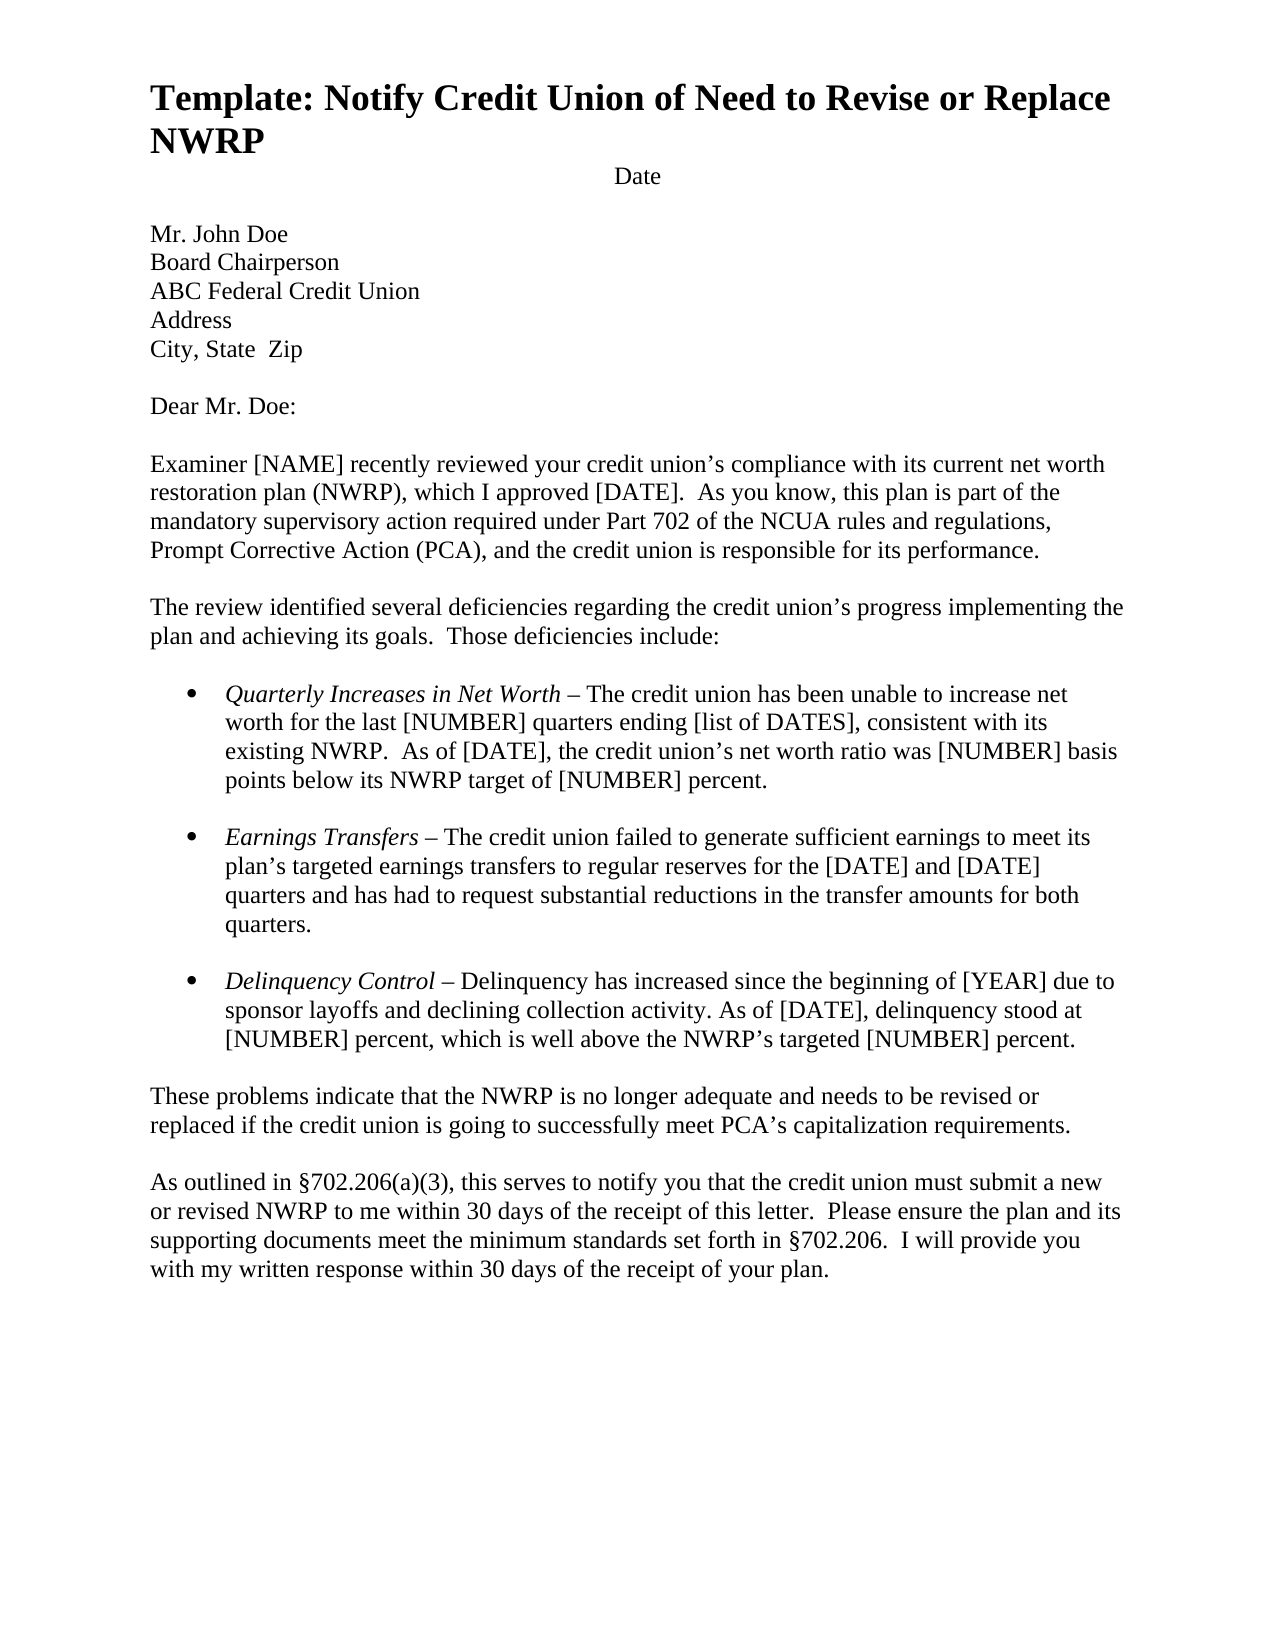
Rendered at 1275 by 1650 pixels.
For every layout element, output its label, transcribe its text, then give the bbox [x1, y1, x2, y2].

text The review identified several deficiencies regarding the credit union’s progress implementing the plan and achieving its goals. Those deficiencies include: [150, 592, 1125, 650]
text ABC Federal Credit Union [150, 276, 1125, 305]
list Quarterly Increases in Net Worth – The credit union has been unable to increase net worth for the last [NUMBER] quarters ending [list of DATES], consistent with its existing NWRP. As of [DATE], the credit union’s net worth ratio was [NUMBER] basis points below its NWRP target of [NUMBER] percent. [187, 679, 1125, 794]
text Date [150, 161, 1125, 190]
text Dear Mr. Doe: [150, 391, 1125, 420]
text As outlined in §702.206(a)(3), this serves to notify you that the credit union must submit a new or revised NWRP to me within 30 days of the receipt of this letter. Please ensure the plan and its supporting documents meet the minimum standards set forth in §702.206. I will provide you with my written response within 30 days of the receipt of your plan. [150, 1167, 1125, 1282]
text Board Chairperson [150, 247, 1125, 276]
text Examiner [NAME] recently reviewed your credit union’s compliance with its current net worth restoration plan (NWRP), which I approved [DATE]. As you know, this plan is part of the mandatory supervisory action required under Part 702 of the NCUA rules and regulations, Prompt Corrective Action (PCA), and the credit union is responsible for its performance. [150, 449, 1125, 564]
text Mr. John Doe [150, 219, 1125, 247]
text Address [150, 305, 1125, 334]
text These problems indicate that the NWRP is no longer adequate and needs to be revised or replaced if the credit union is going to successfully meet PCA’s capitalization requirements. [150, 1081, 1125, 1139]
list Delinquency Control – Delinquency has increased since the beginning of [YEAR] due to sponsor layoffs and declining collection activity. As of [DATE], delinquency stood at [NUMBER] percent, which is well above the NWRP’s targeted [NUMBER] percent. [187, 966, 1125, 1052]
list Earnings Transfers – The credit union failed to generate sufficient earnings to meet its plan’s targeted earnings transfers to regular reserves for the [DATE] and [DATE] quarters and has had to request substantial reductions in the transfer amounts for both quarters. [187, 822, 1125, 937]
text City, State Zip [150, 334, 1125, 362]
